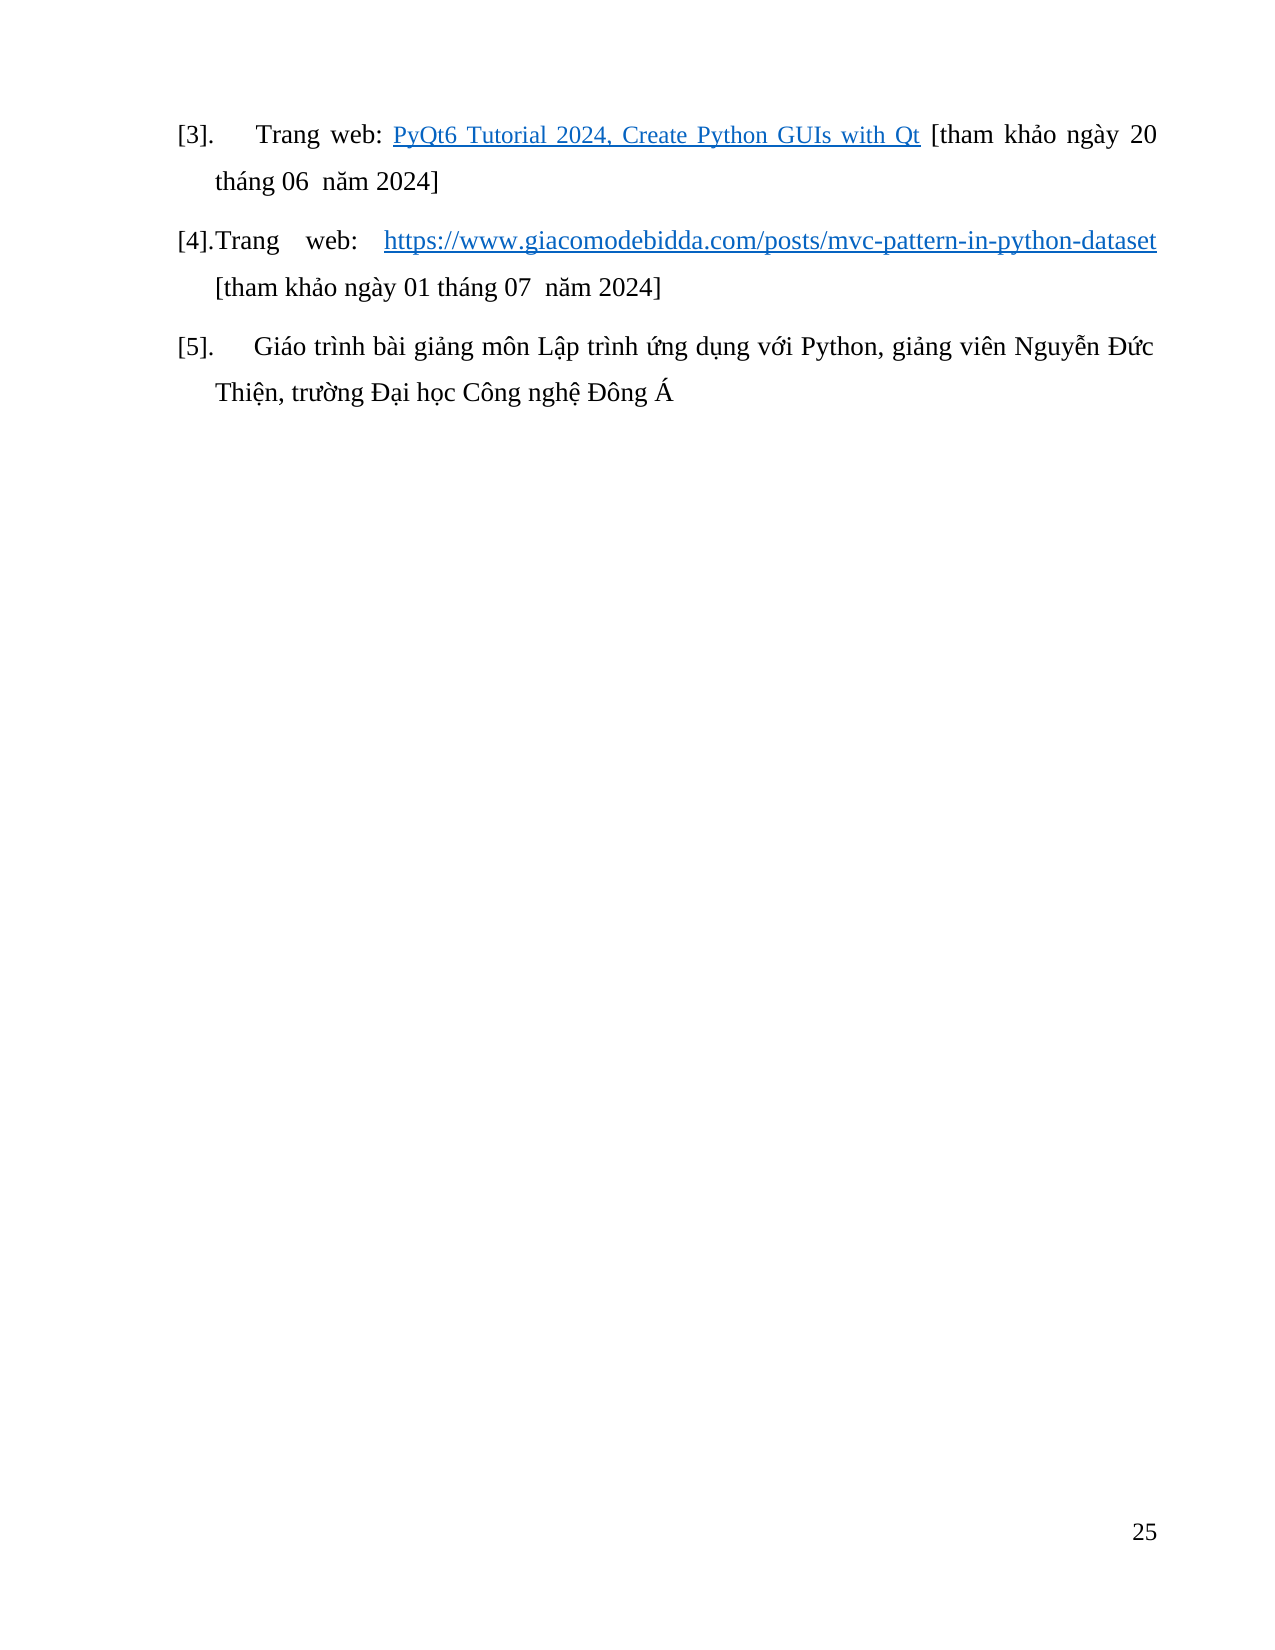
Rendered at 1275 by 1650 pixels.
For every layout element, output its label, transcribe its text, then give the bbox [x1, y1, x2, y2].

list Trang web: PyQt6 Tutorial 2024, Create Python GUIs with Qt [tham khảo ngày 20 tháng 06 năm 2024] [177, 118, 1157, 196]
list Giáo trình bài giảng môn Lập trình ứng dụng với Python, giảng viên Nguyễn Đức Thiện, trường Đại học Công nghệ Đông Á [177, 330, 1157, 408]
list Trang web: https://www.giacomodebidda.com/posts/mvc-pattern-in-python-dataset [tham khảo ngày 01 tháng 07 năm 2024] [177, 224, 1157, 302]
